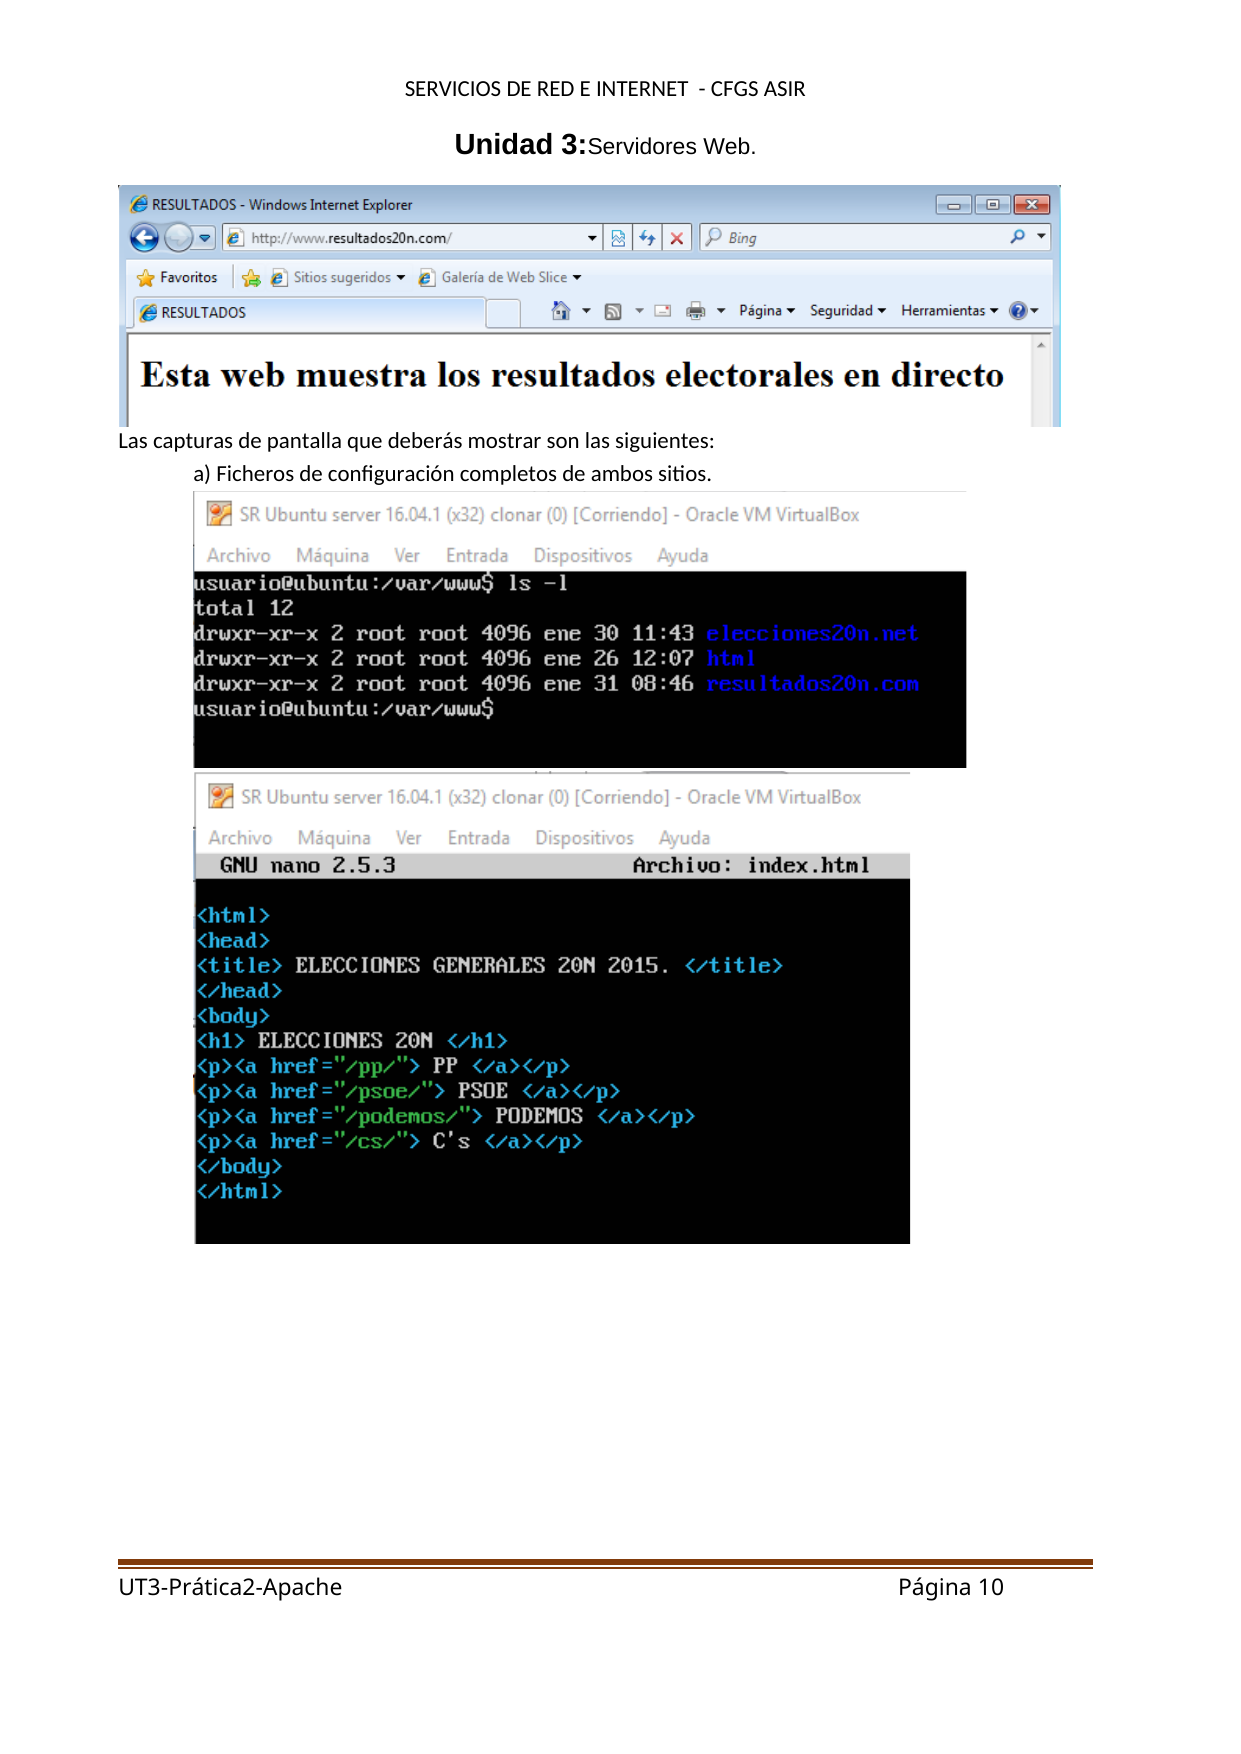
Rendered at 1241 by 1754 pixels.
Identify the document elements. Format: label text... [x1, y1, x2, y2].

picture [118, 185, 1061, 427]
picture [193, 491, 967, 768]
text a) Ficheros de configuración completos de ambos sitios. [193, 459, 1093, 487]
picture [193, 771, 911, 1244]
text Las capturas de pantalla que deberás mostrar son las siguientes: [118, 427, 1093, 455]
